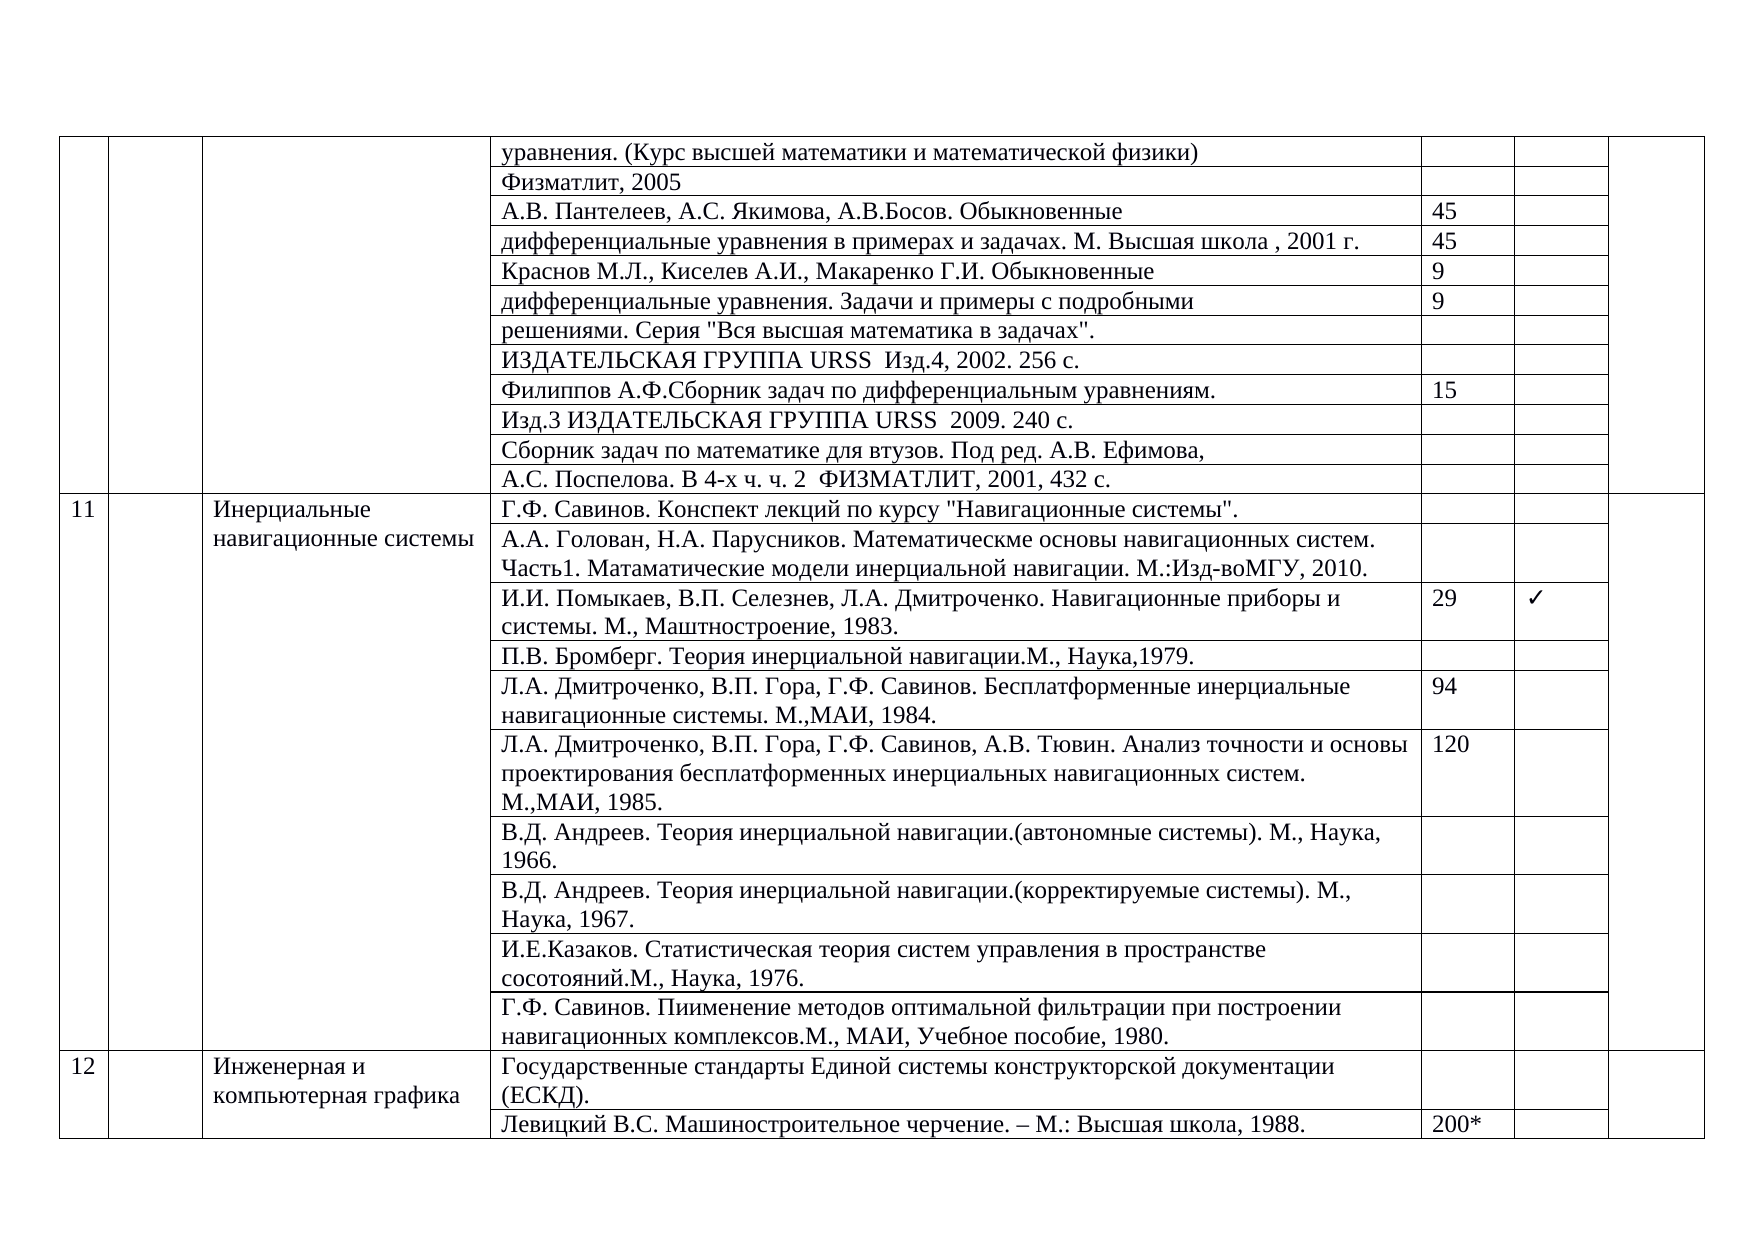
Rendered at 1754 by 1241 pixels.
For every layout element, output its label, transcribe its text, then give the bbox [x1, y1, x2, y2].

table_cell Изд.3 ИЗДАТЕЛЬСКАЯ ГРУППА URSS 2009. 240 с. [491, 405, 1421, 434]
table_cell [1515, 993, 1608, 1050]
table_cell В.Д. Андреев. Теория инерциальной навигации.(корректируемые системы). М., Наука, 1967. [491, 875, 1421, 933]
table_cell 9 [1422, 256, 1514, 285]
table_cell уравнения. (Курс высшей математики и математической физики) [491, 137, 1421, 166]
table_cell [1422, 524, 1514, 582]
table_cell решениями. Серия "Вся высшая математика в задачах". [491, 316, 1421, 344]
table_cell [1609, 494, 1704, 1050]
table_cell И.И. Помыкаев, В.П. Селезнев, Л.А. Дмитроченко. Навигационные приборы и системы. М., Маштностроение, 1983. [491, 583, 1421, 640]
table_cell Г.Ф. Савинов. Конспект лекций по курсу "Навигационные системы". [491, 494, 1421, 523]
table_cell А.С. Поспелова. В 4-х ч. ч. 2 ФИЗМАТЛИТ, 2001, 432 с. [491, 465, 1421, 493]
table_cell Инерциальные навигационные системы [203, 494, 490, 1050]
table_cell [1515, 375, 1608, 404]
table_cell 29 [1422, 583, 1514, 640]
table_cell [109, 494, 202, 1050]
table_cell 45 [1422, 196, 1514, 225]
table_cell [1515, 1110, 1608, 1138]
table_cell 120 [1422, 730, 1514, 816]
table_cell [109, 1051, 202, 1138]
table_cell ✓ [1515, 583, 1608, 640]
table_cell [1422, 993, 1514, 1050]
table_cell П.В. Бромберг. Теория инерциальной навигации.М., Наука,1979. [491, 641, 1421, 670]
table_cell [1515, 226, 1608, 255]
table_cell [1422, 1051, 1514, 1108]
table_cell [1515, 405, 1608, 434]
table_cell В.Д. Андреев. Теория инерциальной навигации.(автономные системы). М., Наука, 1966. [491, 817, 1421, 874]
table_cell Л.А. Дмитроченко, В.П. Гора, Г.Ф. Савинов, А.В. Тювин. Анализ точности и основы проектирования бесплатформенных инерциальных навигационных систем. М.,МАИ, 1985. [491, 730, 1421, 816]
table_cell [1515, 934, 1608, 991]
table_cell Сборник задач по математике для втузов. Под ред. А.В. Ефимова, [491, 435, 1421, 463]
table_cell [1515, 875, 1608, 933]
table_cell 94 [1422, 671, 1514, 728]
table_cell [1422, 167, 1514, 195]
table_cell [1515, 671, 1608, 728]
table_cell [1515, 196, 1608, 225]
table_cell [1422, 817, 1514, 874]
table_cell [1515, 167, 1608, 195]
table_cell [1422, 875, 1514, 933]
table_cell [1515, 817, 1608, 874]
table_cell 12 [60, 1051, 108, 1138]
table_cell Левицкий В.С. Машиностроительное черчение. – М.: Высшая школа, 1988. [491, 1110, 1421, 1138]
table_cell [1422, 934, 1514, 991]
table_cell И.Е.Казаков. Статистическая теория систем управления в пространстве сосотояний.М., Наука, 1976. [491, 934, 1421, 991]
table_cell [1422, 316, 1514, 344]
table_cell [1515, 465, 1608, 493]
table_cell Краснов М.Л., Киселев А.И., Макаренко Г.И. Обыкновенные [491, 256, 1421, 285]
table_cell [1515, 256, 1608, 285]
table_cell [1422, 494, 1514, 523]
table_cell 11 [60, 494, 108, 1050]
table_cell [1515, 345, 1608, 374]
table_cell [1515, 137, 1608, 166]
table_cell Инженерная и компьютерная графика [203, 1051, 490, 1138]
table_cell [1515, 316, 1608, 344]
table_cell 200* [1422, 1110, 1514, 1138]
table_cell дифференциальные уравнения. Задачи и примеры с подробными [491, 286, 1421, 314]
table_cell [1515, 286, 1608, 314]
table_cell Филиппов А.Ф.Сборник задач по дифференциальным уравнениям. [491, 375, 1421, 404]
table_cell Г.Ф. Савинов. Пиименение методов оптимальной фильтрации при построении навигационных комплексов.М., МАИ, Учебное пособие, 1980. [491, 993, 1421, 1050]
table_cell [1422, 405, 1514, 434]
table_cell [1515, 494, 1608, 523]
table_cell [1515, 1051, 1608, 1108]
table_cell ИЗДАТЕЛЬСКАЯ ГРУППА URSS Изд.4, 2002. 256 с. [491, 345, 1421, 374]
table_cell Государственные стандарты Единой системы конструкторской документации (ЕСКД). [491, 1051, 1421, 1108]
table_cell 9 [1422, 286, 1514, 314]
table_cell [1422, 137, 1514, 166]
table_cell 45 [1422, 226, 1514, 255]
table_cell [1422, 435, 1514, 463]
table_cell Физматлит, 2005 [491, 167, 1421, 195]
table_cell [1609, 1051, 1704, 1138]
table_cell [1515, 641, 1608, 670]
table_cell [1515, 524, 1608, 582]
table_cell 15 [1422, 375, 1514, 404]
table_cell дифференциальные уравнения в примерах и задачах. М. Высшая школа , 2001 г. [491, 226, 1421, 255]
table_cell [1422, 641, 1514, 670]
table_cell [1422, 465, 1514, 493]
table_cell А.В. Пантелеев, А.С. Якимова, А.В.Босов. Обыкновенные [491, 196, 1421, 225]
table_cell А.А. Голован, Н.А. Парусников. Математическме основы навигационных систем. Часть1. Матаматические модели инерциальной навигации. М.:Изд-воМГУ, 2010. [491, 524, 1421, 582]
table_cell [1422, 345, 1514, 374]
table_cell Л.А. Дмитроченко, В.П. Гора, Г.Ф. Савинов. Бесплатформенные инерциальные навигационные системы. М.,МАИ, 1984. [491, 671, 1421, 728]
table_cell [1515, 435, 1608, 463]
table_cell [1515, 730, 1608, 816]
